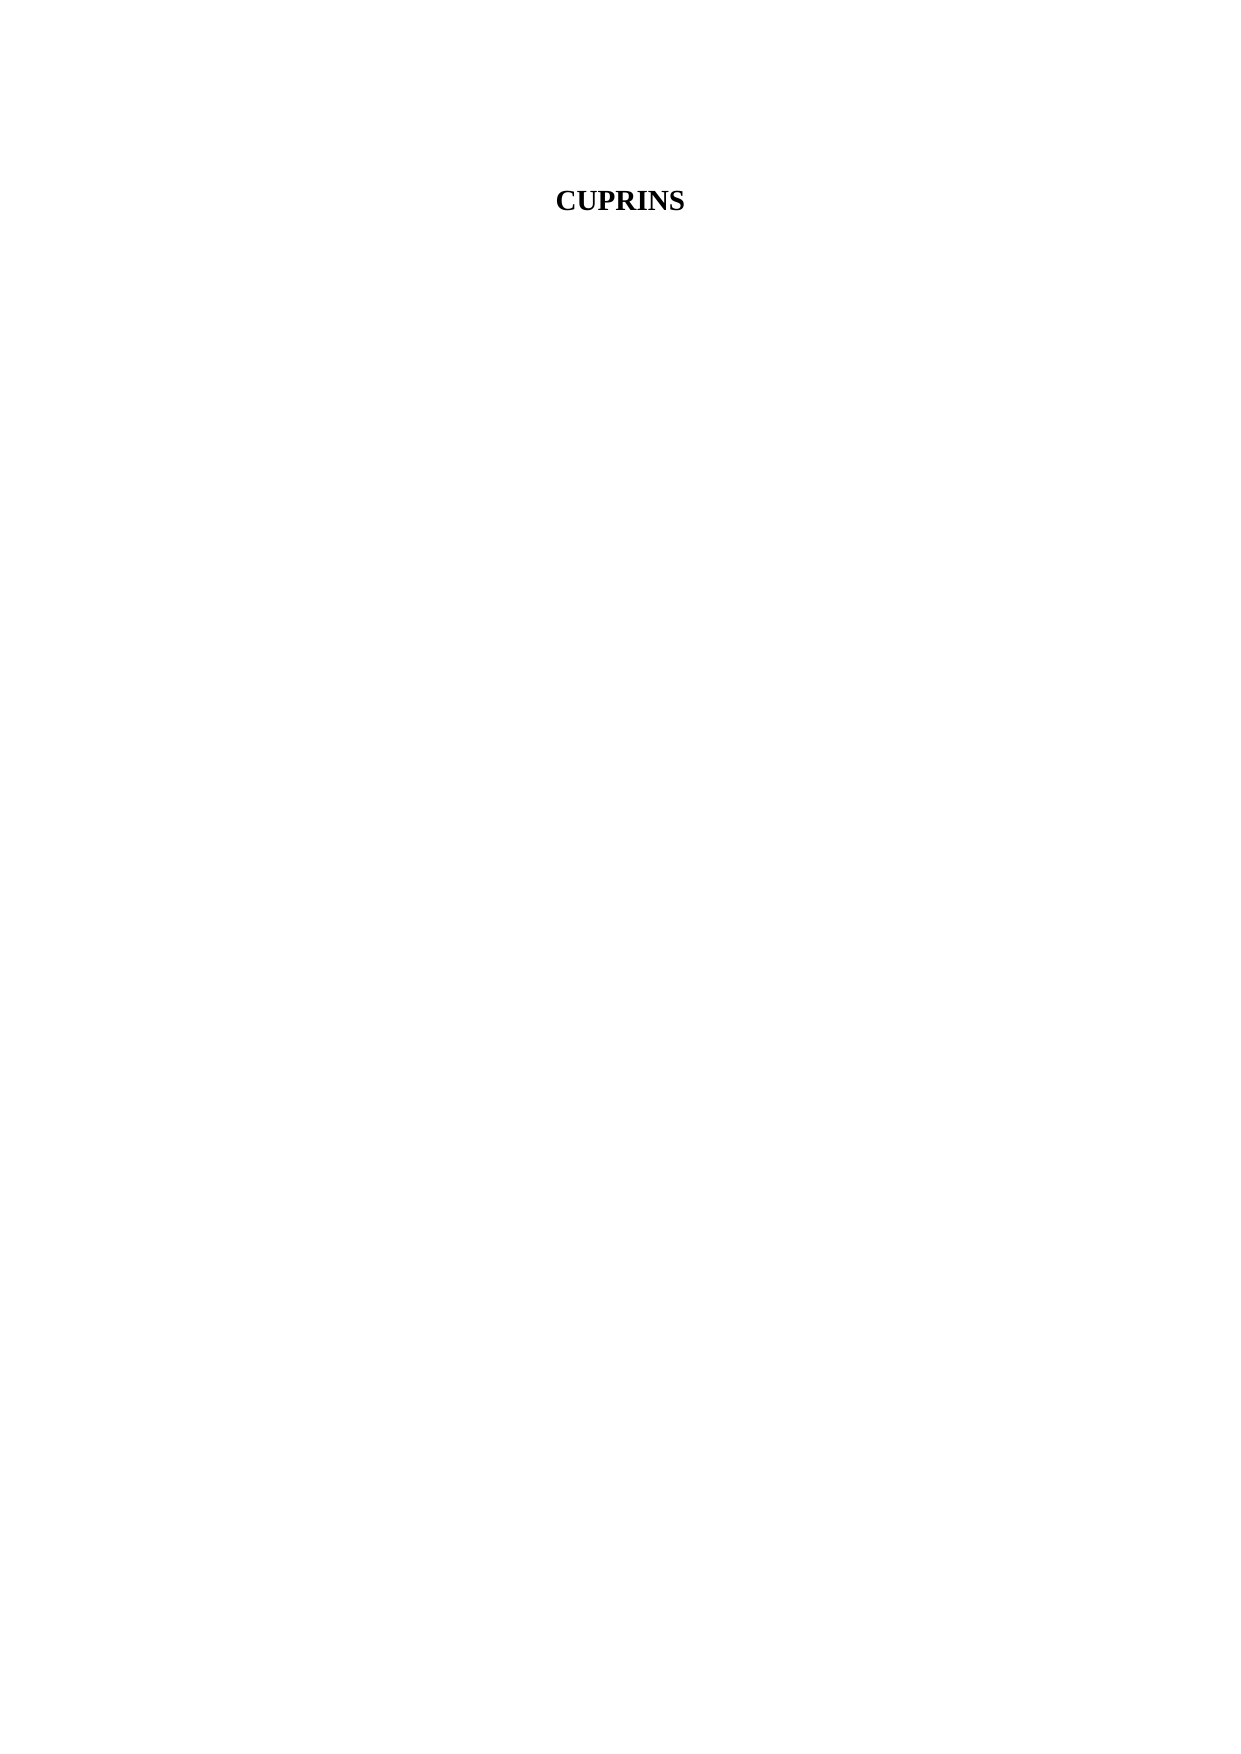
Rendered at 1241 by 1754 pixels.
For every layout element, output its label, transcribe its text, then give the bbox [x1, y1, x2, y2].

text CUPRINS [150, 183, 1090, 217]
